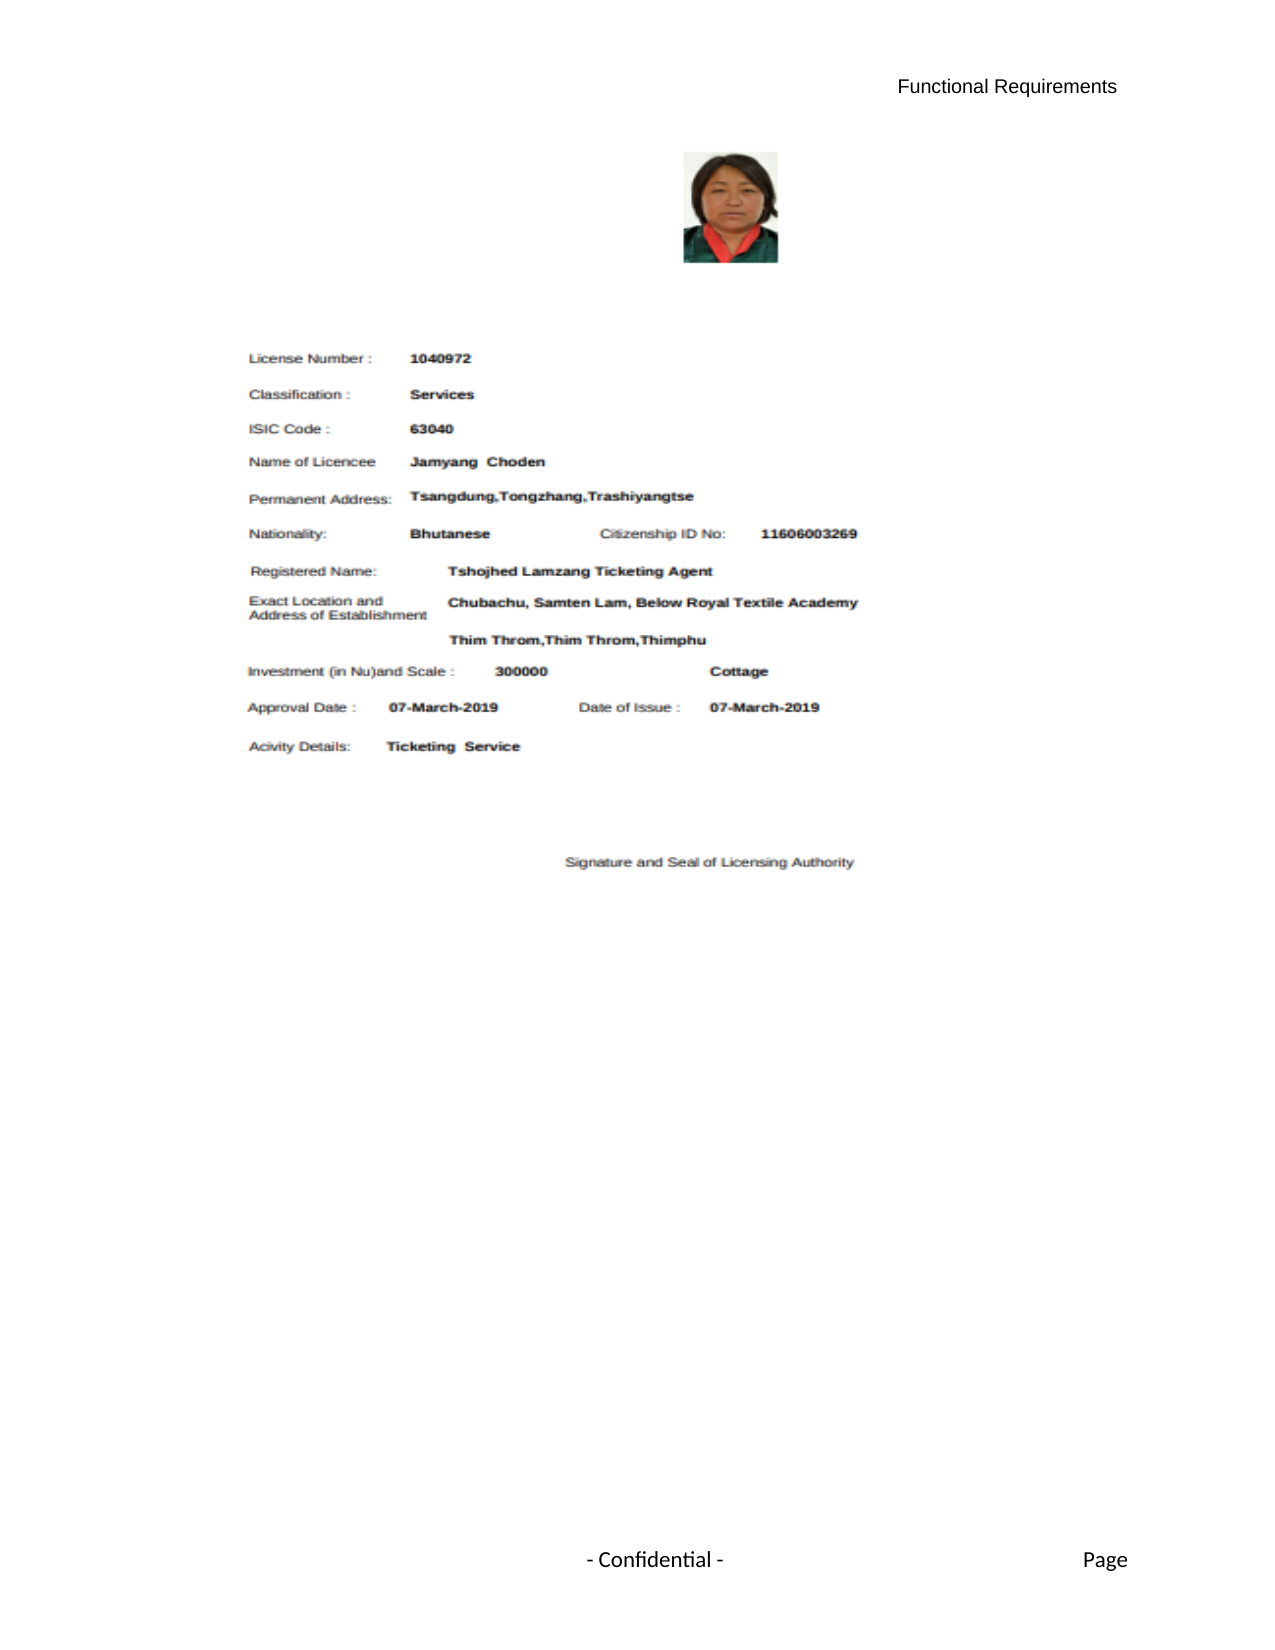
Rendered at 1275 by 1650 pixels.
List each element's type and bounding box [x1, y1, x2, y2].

picture [150, 150, 910, 892]
